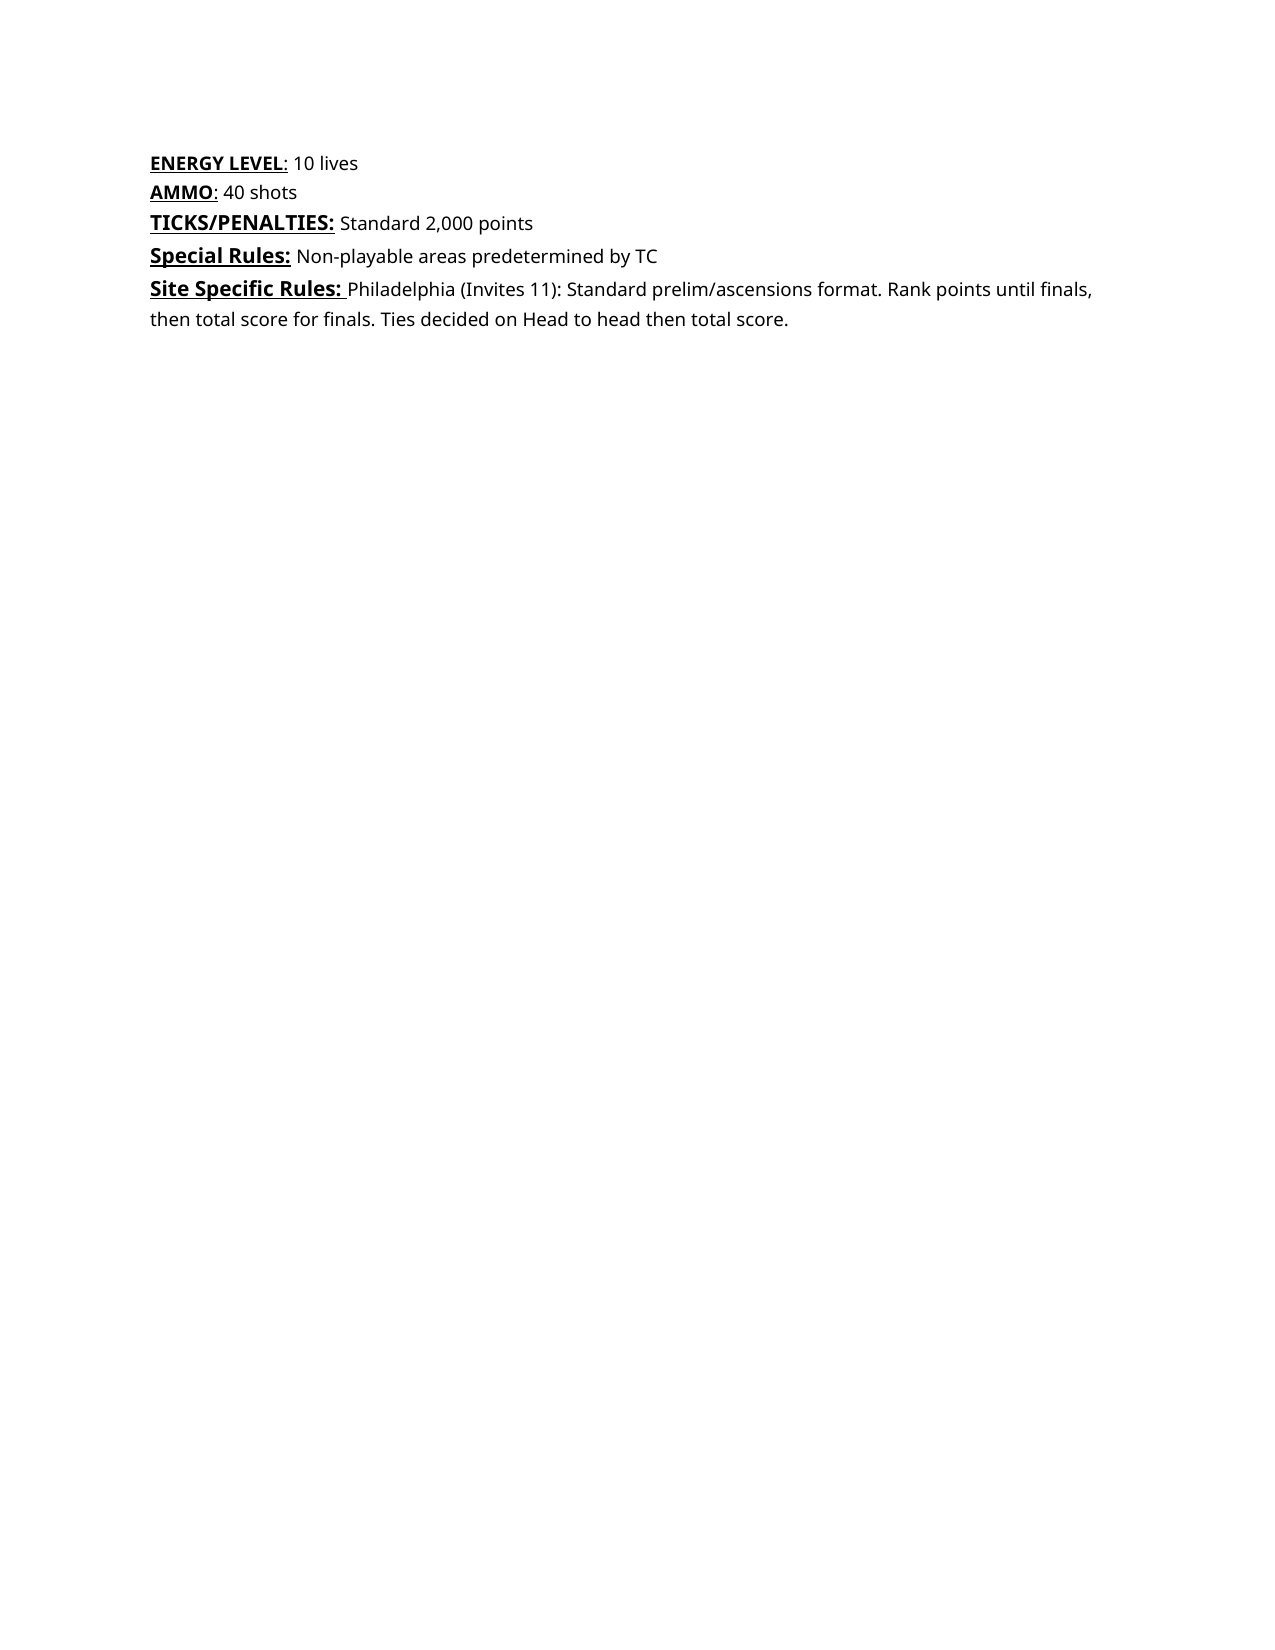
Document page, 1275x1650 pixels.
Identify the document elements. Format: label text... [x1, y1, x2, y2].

text ENERGY LEVEL: 10 lives [150, 150, 1125, 176]
text TICKS/PENALTIES: Standard 2,000 points [150, 208, 1125, 237]
text Site Specific Rules: Philadelphia (Invites 11): Standard prelim/ascensions format. Rank points until finals, then total score for finals. Ties decided on Head to head then total score. [150, 274, 1125, 331]
text AMMO: 40 shots [150, 179, 1125, 205]
text Special Rules: Non-playable areas predetermined by TC [150, 241, 1125, 269]
